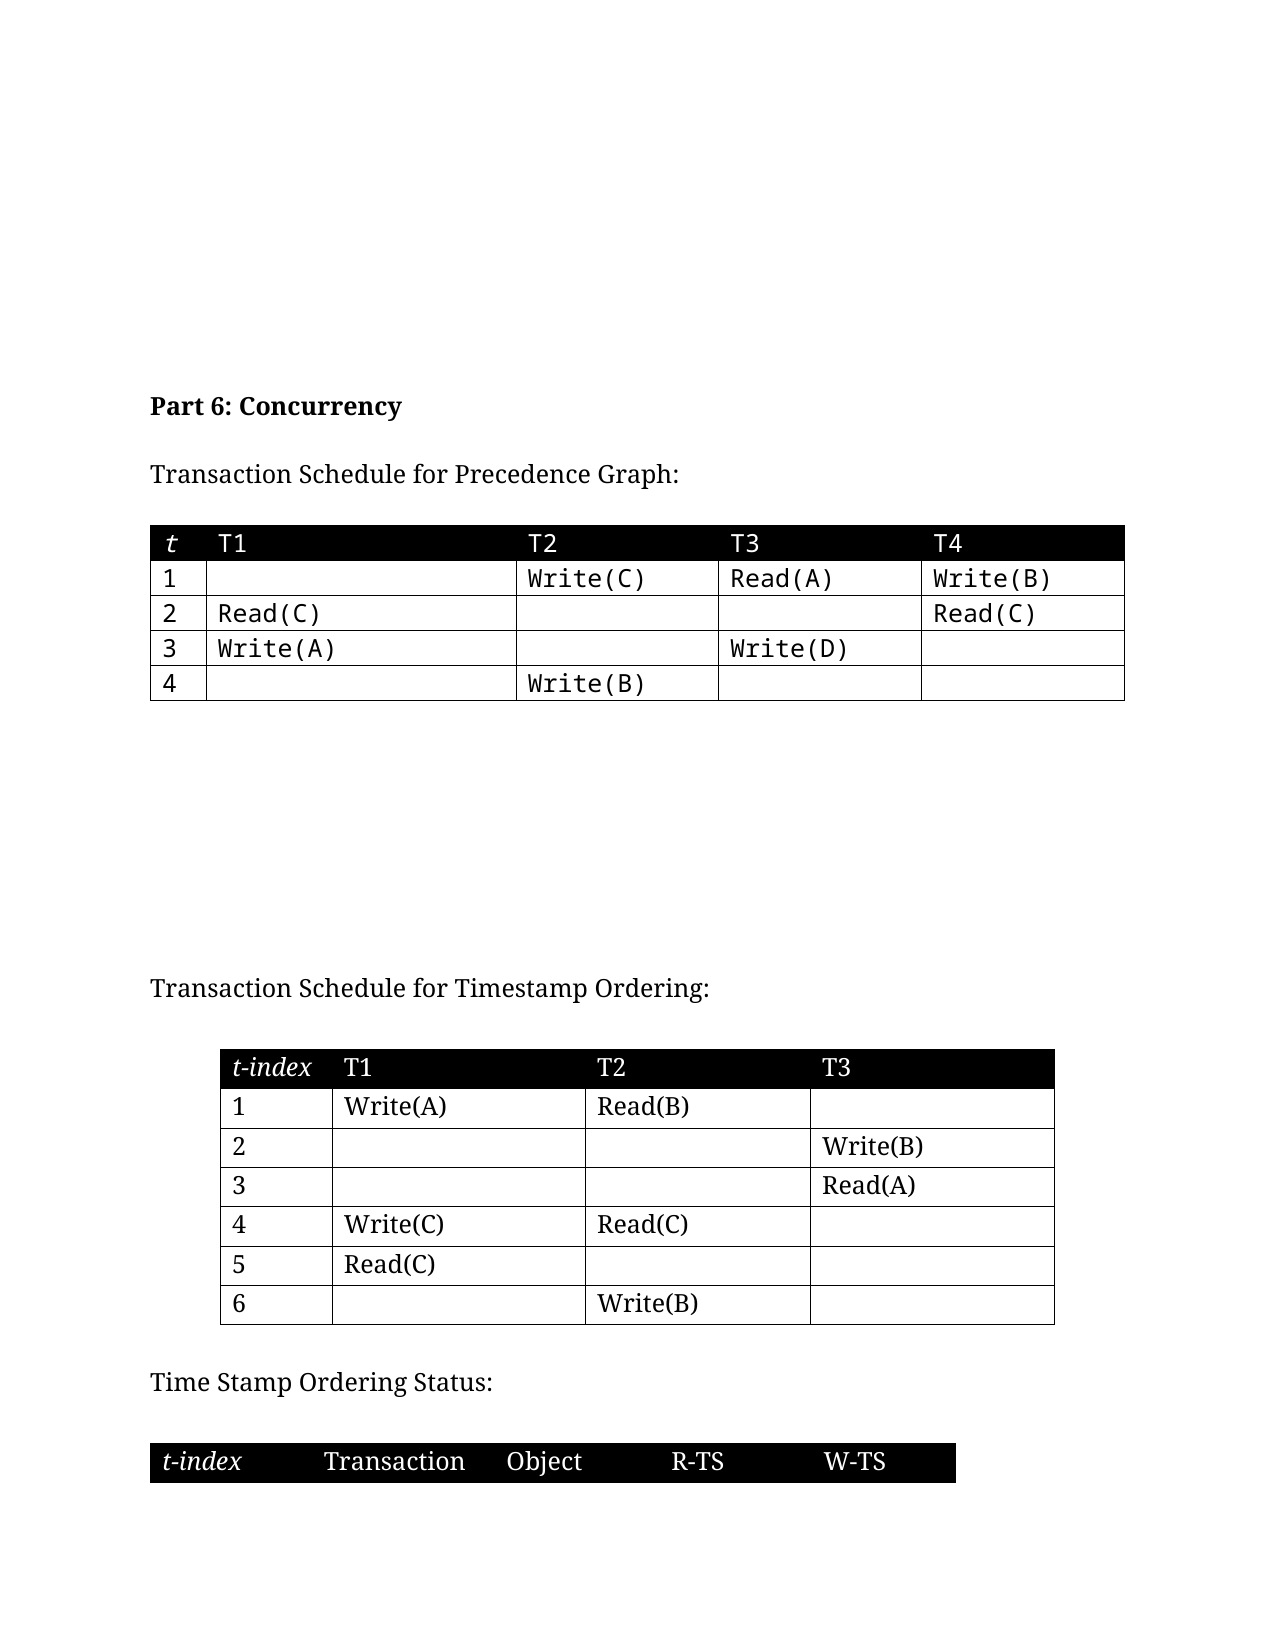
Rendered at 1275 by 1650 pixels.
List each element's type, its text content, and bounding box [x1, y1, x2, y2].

table_cell Read(C) [922, 596, 1124, 630]
table_cell 1 [151, 561, 206, 595]
table_cell Write(A) [333, 1089, 585, 1127]
table_cell Write(A) [207, 631, 516, 665]
table_header t-index [151, 1444, 312, 1482]
table_cell Write(B) [922, 561, 1124, 595]
text Part 6: Concurrency [150, 388, 1125, 422]
table_header T2 [586, 1050, 810, 1088]
table_cell [333, 1286, 585, 1324]
table_cell [333, 1168, 585, 1206]
table_cell Write(D) [719, 631, 921, 665]
table_cell 2 [221, 1129, 332, 1167]
table_cell [719, 596, 921, 630]
table_header W-TS [813, 1444, 955, 1482]
table_cell Read(A) [719, 561, 921, 595]
table_header T1 [207, 526, 516, 560]
table_header T1 [333, 1050, 585, 1088]
table_cell [333, 1129, 585, 1167]
table_header t [151, 526, 206, 560]
table_header Transaction [313, 1444, 494, 1482]
text Transaction Schedule for Precedence Graph: [150, 457, 1125, 491]
table_cell [586, 1168, 810, 1206]
table_cell [207, 666, 516, 700]
table_cell [586, 1247, 810, 1285]
table_cell [586, 1129, 810, 1167]
table_cell Read(A) [811, 1168, 1054, 1206]
text Time Stamp Ordering Status: [150, 1364, 1125, 1398]
table_cell Write(B) [586, 1286, 810, 1324]
table_header T3 [719, 526, 921, 560]
table_cell Write(C) [333, 1207, 585, 1246]
table_cell [811, 1089, 1054, 1127]
text Transaction Schedule for Timestamp Ordering: [150, 970, 1125, 1004]
table_cell [811, 1286, 1054, 1324]
table_cell 5 [221, 1247, 332, 1285]
table_header Object [496, 1444, 659, 1482]
table_cell 3 [151, 631, 206, 665]
table_cell [922, 666, 1124, 700]
table_header T4 [922, 526, 1124, 560]
table_cell [811, 1207, 1054, 1246]
table_cell Write(C) [517, 561, 718, 595]
table_cell 4 [221, 1207, 332, 1246]
table_cell [207, 561, 516, 595]
table_cell Read(C) [586, 1207, 810, 1246]
table_cell [719, 666, 921, 700]
table_cell Write(B) [811, 1129, 1054, 1167]
table_cell Read(C) [207, 596, 516, 630]
table_cell [517, 631, 718, 665]
table_cell 6 [221, 1286, 332, 1324]
table_cell Read(C) [333, 1247, 585, 1285]
table_cell 4 [151, 666, 206, 700]
table_header T2 [517, 526, 718, 560]
table_cell [811, 1247, 1054, 1285]
table_header T3 [811, 1050, 1054, 1088]
table_cell [517, 596, 718, 630]
table_cell 3 [221, 1168, 332, 1206]
table_cell 2 [151, 596, 206, 630]
table_header t-index [221, 1050, 332, 1088]
table_cell Write(B) [517, 666, 718, 700]
table_cell 1 [221, 1089, 332, 1127]
table_cell [922, 631, 1124, 665]
table_cell Read(B) [586, 1089, 810, 1127]
table_header R-TS [661, 1444, 812, 1482]
